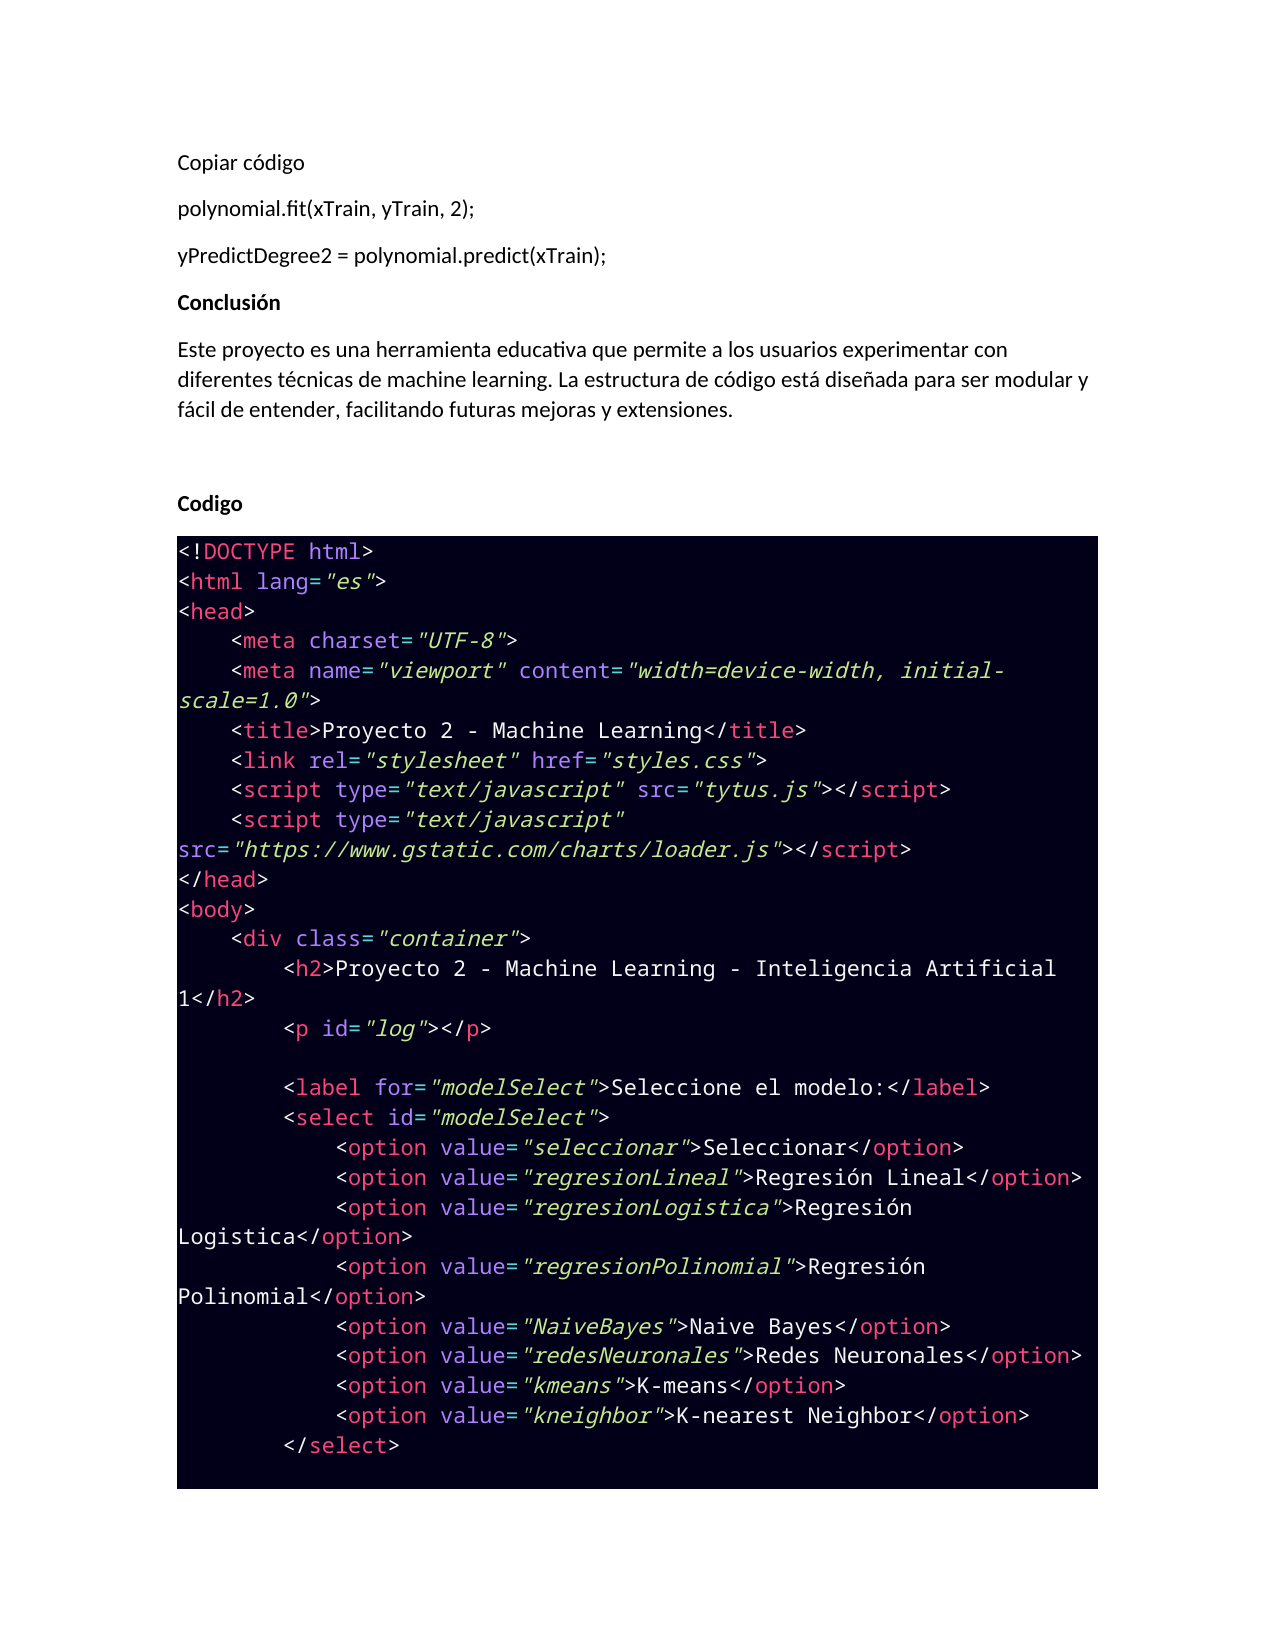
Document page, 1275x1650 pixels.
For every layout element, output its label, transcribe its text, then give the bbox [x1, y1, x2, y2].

text yPredictDegree2 = polynomial.predict(xTrain); [177, 241, 1098, 269]
text Copiar código [177, 148, 1098, 176]
text <option value="kmeans">K-means</option> [177, 1370, 1098, 1400]
text <option value="seleccionar">Seleccionar</option> [177, 1132, 1098, 1162]
text <option value="NaiveBayes">Naive Bayes</option> [177, 1311, 1098, 1341]
text <option value="regresionLogistica">Regresión Logistica</option> [177, 1192, 1098, 1251]
text <head> [177, 596, 1098, 626]
text <option value="kneighbor">K-nearest Neighbor</option> [177, 1400, 1098, 1430]
text <script type="text/javascript" src="tytus.js"></script> [177, 774, 1098, 804]
text <option value="regresionLineal">Regresión Lineal</option> [177, 1162, 1098, 1192]
text <div class="container"> [177, 923, 1098, 953]
text <p id="log"></p> [177, 1013, 1098, 1043]
text <title>Proyecto 2 - Machine Learning</title> [177, 715, 1098, 745]
text polynomial.fit(xTrain, yTrain, 2); [177, 194, 1098, 222]
text Conclusión [177, 288, 1098, 316]
text </head> [177, 864, 1098, 894]
text <!DOCTYPE html> [177, 536, 1098, 566]
text <option value="regresionPolinomial">Regresión Polinomial</option> [177, 1251, 1098, 1311]
text </select> [177, 1430, 1098, 1460]
text <body> [177, 894, 1098, 923]
text <option value="redesNeuronales">Redes Neuronales</option> [177, 1341, 1098, 1370]
text <script type="text/javascript" src="https://www.gstatic.com/charts/loader.js"></script> [177, 804, 1098, 864]
text <meta charset="UTF-8"> [177, 626, 1098, 655]
text <link rel="stylesheet" href="styles.css"> [177, 745, 1098, 774]
text <select id="modelSelect"> [177, 1102, 1098, 1132]
text <label for="modelSelect">Seleccione el modelo:</label> [177, 1072, 1098, 1102]
text <meta name="viewport" content="width=device-width, initial-scale=1.0"> [177, 655, 1098, 715]
text Codigo [177, 489, 1098, 517]
text <h2>Proyecto 2 - Machine Learning - Inteligencia Artificial 1</h2> [177, 953, 1098, 1013]
text Este proyecto es una herramienta educativa que permite a los usuarios experimentar con diferentes técnicas de machine learning. La estructura de código está diseñada para ser modular y fácil de entender, facilitando futuras mejoras y extensiones. [177, 335, 1098, 423]
text <html lang="es"> [177, 566, 1098, 596]
